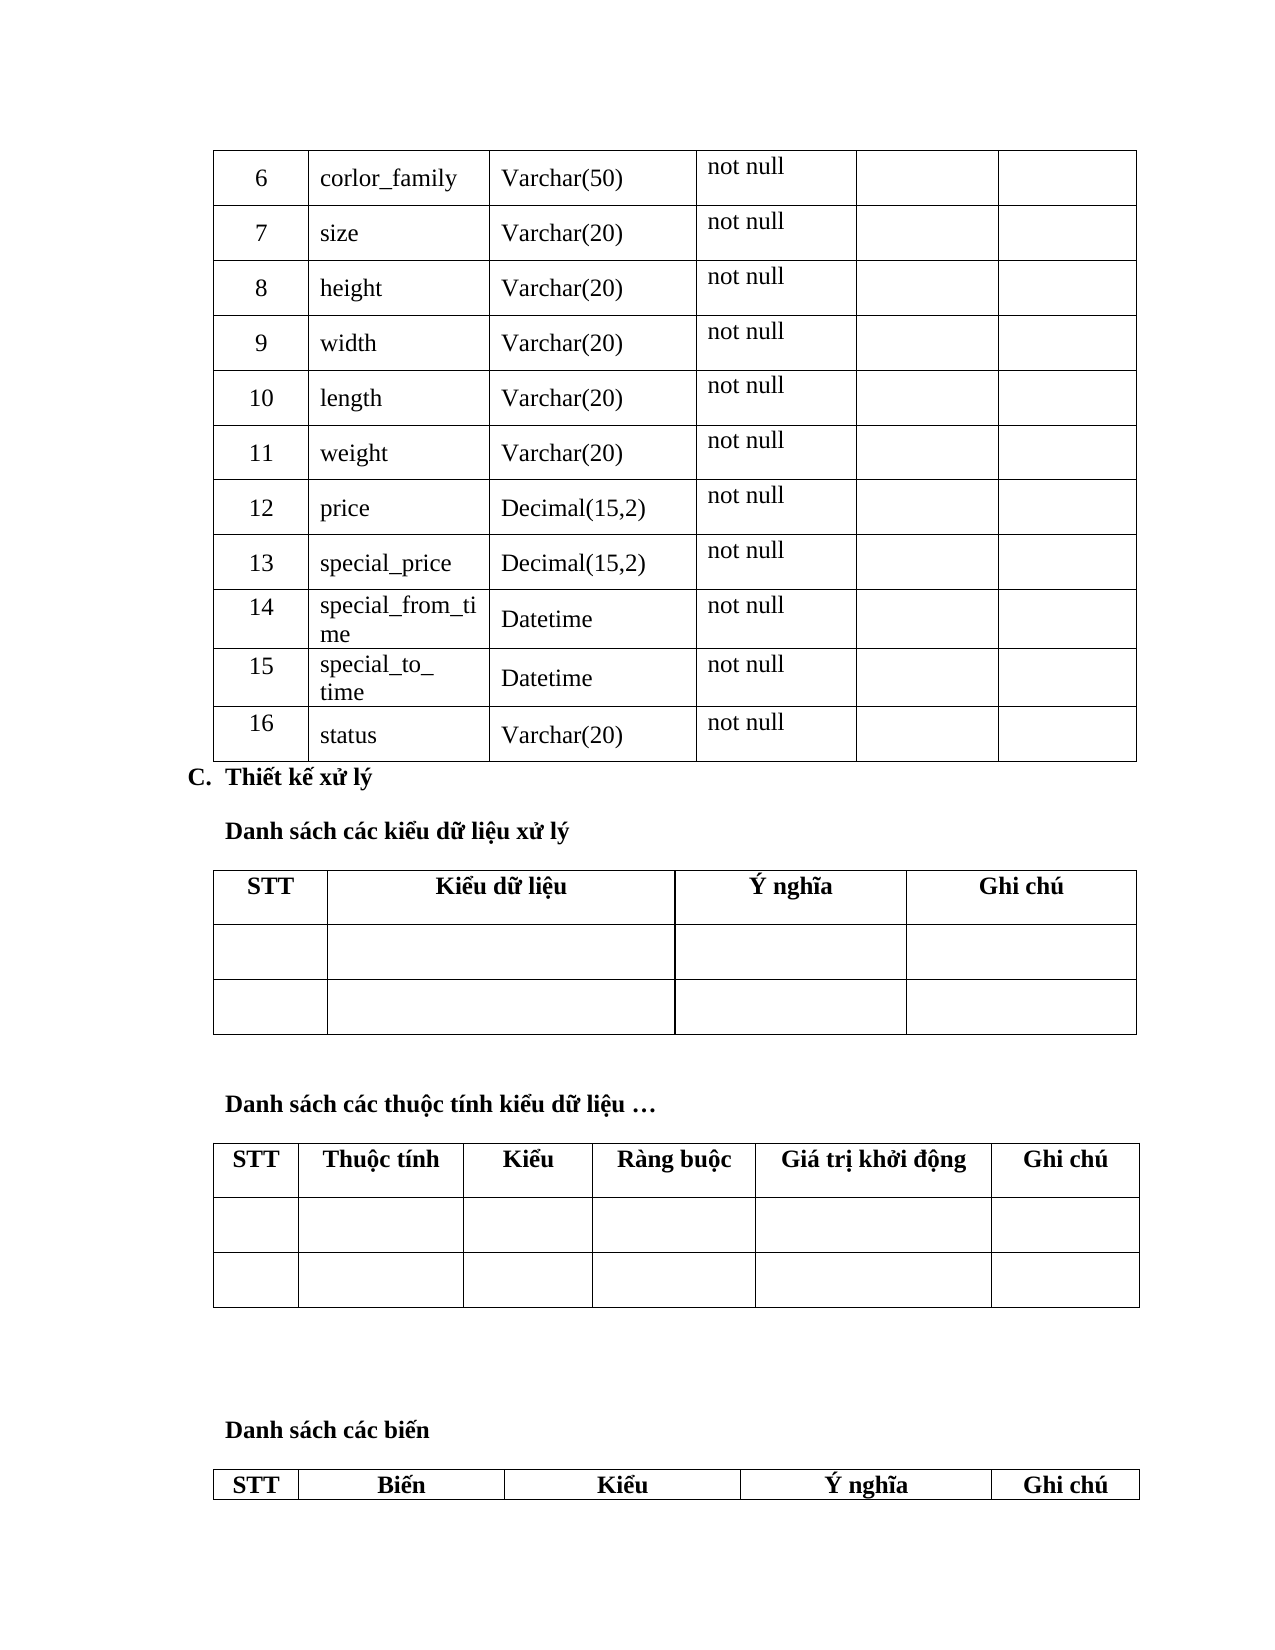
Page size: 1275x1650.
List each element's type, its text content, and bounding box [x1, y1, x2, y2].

table_cell [999, 206, 1136, 260]
table_cell [756, 1198, 991, 1252]
table_cell not null [697, 707, 856, 761]
table_cell [857, 649, 998, 706]
table_cell [214, 980, 327, 1034]
table_cell width [309, 316, 489, 369]
table_cell [907, 925, 1136, 979]
table_cell [999, 649, 1136, 706]
table_cell price [309, 480, 489, 534]
list Thiết kế xử lý [187, 762, 1125, 791]
table_cell [857, 590, 998, 648]
table_cell [999, 316, 1136, 369]
table_cell [328, 925, 674, 979]
table_cell [999, 535, 1136, 589]
table_cell [857, 206, 998, 260]
table_cell Datetime [490, 649, 696, 706]
text Danh sách các kiểu dữ liệu xử lý [225, 816, 1125, 845]
table_cell [999, 151, 1136, 205]
table_cell [992, 1253, 1139, 1307]
table_cell 11 [214, 426, 308, 479]
table_cell [328, 980, 674, 1034]
table_cell not null [697, 206, 856, 260]
table_header STT [214, 871, 327, 924]
table_cell not null [697, 649, 856, 706]
table_header Ý nghĩa [676, 871, 906, 924]
table_cell corlor_family [309, 151, 489, 205]
table_header Thuộc tính [299, 1144, 463, 1197]
table_cell [857, 480, 998, 534]
table_header Ghi chú [992, 1144, 1139, 1197]
table_header Ý nghĩa [741, 1470, 991, 1499]
table_cell [756, 1253, 991, 1307]
table_cell [999, 480, 1136, 534]
table_cell 13 [214, 535, 308, 589]
table_cell 6 [214, 151, 308, 205]
table_header Kiểu dữ liệu [328, 871, 674, 924]
table_cell [214, 1198, 298, 1252]
table_cell [857, 707, 998, 761]
table_cell not null [697, 590, 856, 648]
table_cell 14 [214, 590, 308, 648]
table_cell [999, 590, 1136, 648]
table_cell not null [697, 480, 856, 534]
table_cell [593, 1253, 755, 1307]
table_cell not null [697, 371, 856, 424]
table_cell Varchar(20) [490, 707, 696, 761]
table_cell Varchar(50) [490, 151, 696, 205]
table_cell not null [697, 535, 856, 589]
table_cell [464, 1253, 592, 1307]
table_cell [999, 426, 1136, 479]
table_cell [676, 925, 906, 979]
table_cell special_from_time [309, 590, 489, 648]
table_cell [999, 261, 1136, 315]
table_cell height [309, 261, 489, 315]
table_header Ghi chú [992, 1470, 1139, 1499]
table_cell Datetime [490, 590, 696, 648]
table_cell 7 [214, 206, 308, 260]
table_cell status [309, 707, 489, 761]
table_cell not null [697, 316, 856, 369]
table_header Ràng buộc [593, 1144, 755, 1197]
table_cell [992, 1198, 1139, 1252]
table_header Kiểu [505, 1470, 740, 1499]
table_cell 8 [214, 261, 308, 315]
table_cell length [309, 371, 489, 424]
table_cell [857, 535, 998, 589]
table_cell not null [697, 261, 856, 315]
table_cell [857, 371, 998, 424]
table_header Giá trị khởi động [756, 1144, 991, 1197]
table_cell [907, 980, 1136, 1034]
table_cell 16 [214, 707, 308, 761]
table_cell not null [697, 426, 856, 479]
table_cell [299, 1198, 463, 1252]
table_cell [857, 316, 998, 369]
table_cell not null [697, 151, 856, 205]
table_cell [593, 1198, 755, 1252]
table_cell 12 [214, 480, 308, 534]
table_cell [857, 261, 998, 315]
table_cell Decimal(15,2) [490, 535, 696, 589]
table_cell special_price [309, 535, 489, 589]
table_cell 15 [214, 649, 308, 706]
table_cell special_to_ time [309, 649, 489, 706]
table_cell 10 [214, 371, 308, 424]
table_cell Varchar(20) [490, 371, 696, 424]
table_cell 9 [214, 316, 308, 369]
text Danh sách các thuộc tính kiểu dữ liệu … [225, 1089, 1125, 1117]
table_cell [299, 1253, 463, 1307]
table_cell [464, 1198, 592, 1252]
table_header Kiểu [464, 1144, 592, 1197]
table_header Biến [299, 1470, 504, 1499]
table_header STT [214, 1470, 298, 1499]
table_cell Decimal(15,2) [490, 480, 696, 534]
table_header STT [214, 1144, 298, 1197]
table_cell [857, 426, 998, 479]
table_cell size [309, 206, 489, 260]
table_cell Varchar(20) [490, 206, 696, 260]
table_cell Varchar(20) [490, 261, 696, 315]
table_cell [857, 151, 998, 205]
table_cell Varchar(20) [490, 316, 696, 369]
table_cell weight [309, 426, 489, 479]
text Danh sách các biến [225, 1415, 1125, 1444]
table_cell [999, 371, 1136, 424]
table_cell [214, 1253, 298, 1307]
table_cell [676, 980, 906, 1034]
table_cell [214, 925, 327, 979]
table_cell [999, 707, 1136, 761]
table_header Ghi chú [907, 871, 1136, 924]
table_cell Varchar(20) [490, 426, 696, 479]
